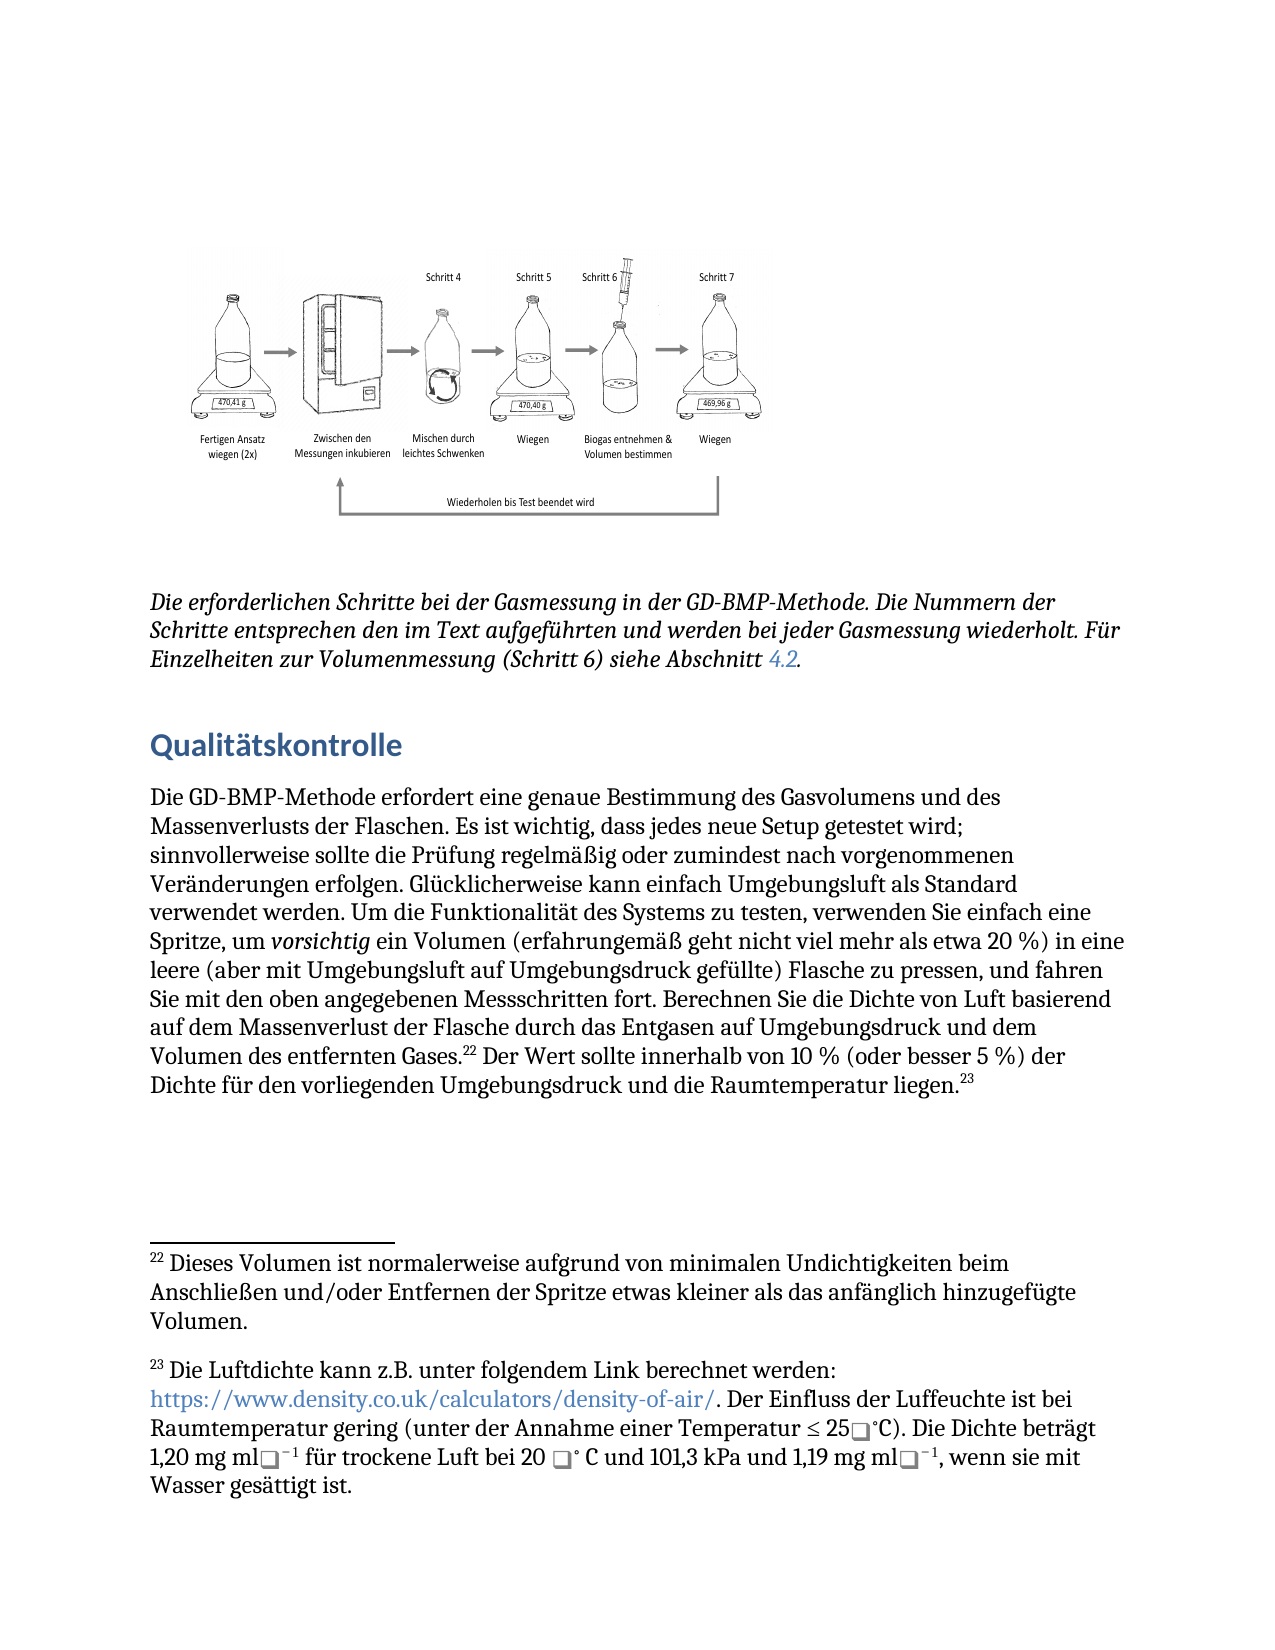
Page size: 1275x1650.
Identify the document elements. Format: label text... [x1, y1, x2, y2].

text Die GD-BMP-Methode erfordert eine genaue Bestimmung des Gasvolumens und des Massenverlusts der Flaschen. Es ist wichtig, dass jedes neue Setup getestet wird; sinnvollerweise sollte die Prüfung regelmäßig oder zumindest nach vorgenommenen Veränderungen erfolgen. Glücklicherweise kann einfach Umgebungsluft als Standard verwendet werden. Um die Funktionalität des Systems zu testen, verwenden Sie einfach eine Spritze, um vorsichtig ein Volumen (erfahrungemäß geht nicht viel mehr als etwa 20 %) in eine leere (aber mit Umgebungsluft auf Umgebungsdruck gefüllte) Flasche zu pressen, und fahren Sie mit den oben angegebenen Messschritten fort. Berechnen Sie die Dichte von Luft basierend auf dem Massenverlust der Flasche durch das Entgasen auf Umgebungsdruck und dem Volumen des entfernten Gases. Der Wert sollte innerhalb von 10 % (oder besser 5 %) der Dichte für den vorliegenden Umgebungsdruck und die Raumtemperatur liegen. [150, 783, 1125, 1099]
subtitle Qualitätskontrolle [150, 724, 1125, 764]
text Die erforderlichen Schritte bei der Gasmessung in der GD-BMP-Methode. Die Nummern der Schritte entsprechen den im Text aufgeführten und werden bei jeder Gasmessung wiederholt. Für Einzelheiten zur Volumenmessung (Schritt 6) siehe Abschnitt 4.2. [150, 587, 1125, 674]
